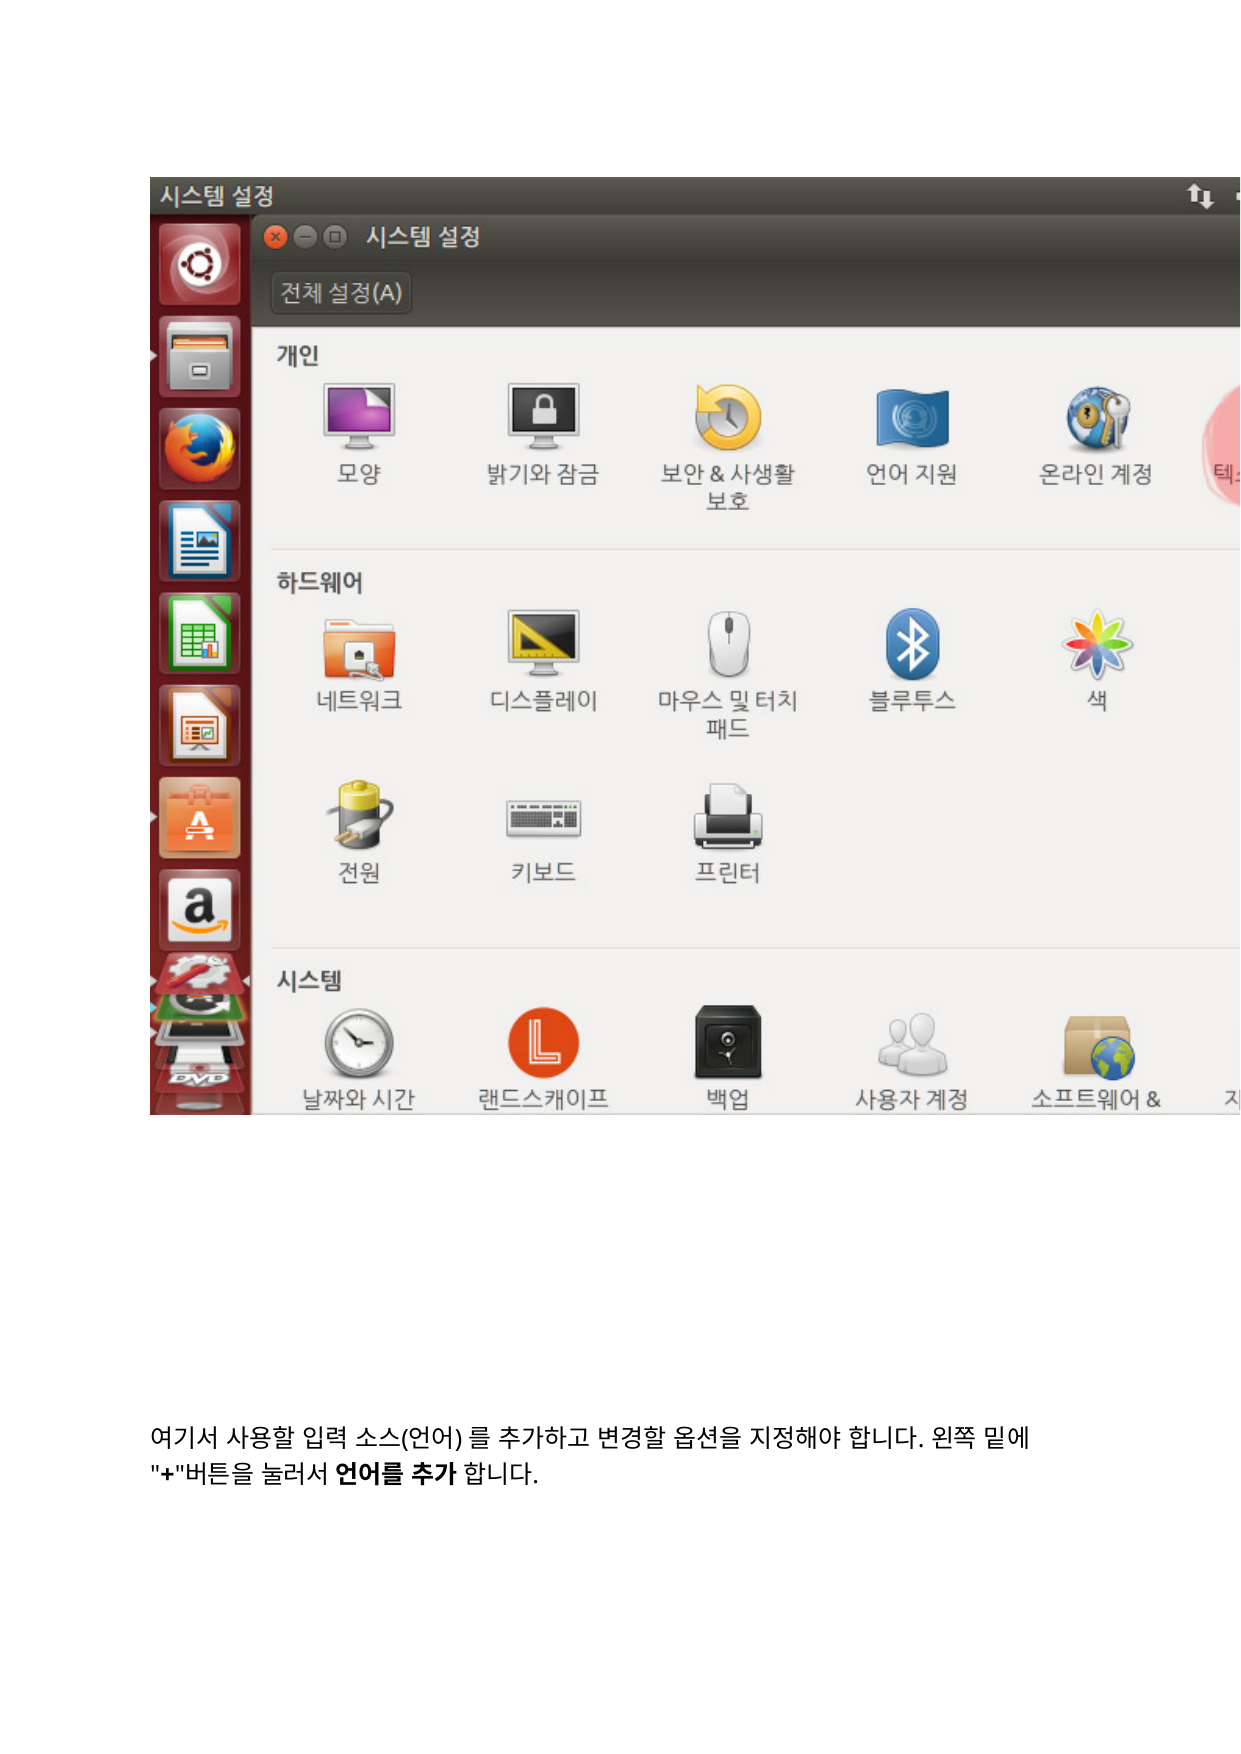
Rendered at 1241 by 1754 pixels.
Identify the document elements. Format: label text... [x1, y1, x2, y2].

picture [150, 177, 1241, 1115]
text 여기서 사용할 입력 소스(언어) 를 추가하고 변경할 옵션을 지정해야 합니다. 왼쪽 밑에 "+"버튼을 눌러서 언어를 추가 합니다. [150, 1418, 1090, 1491]
